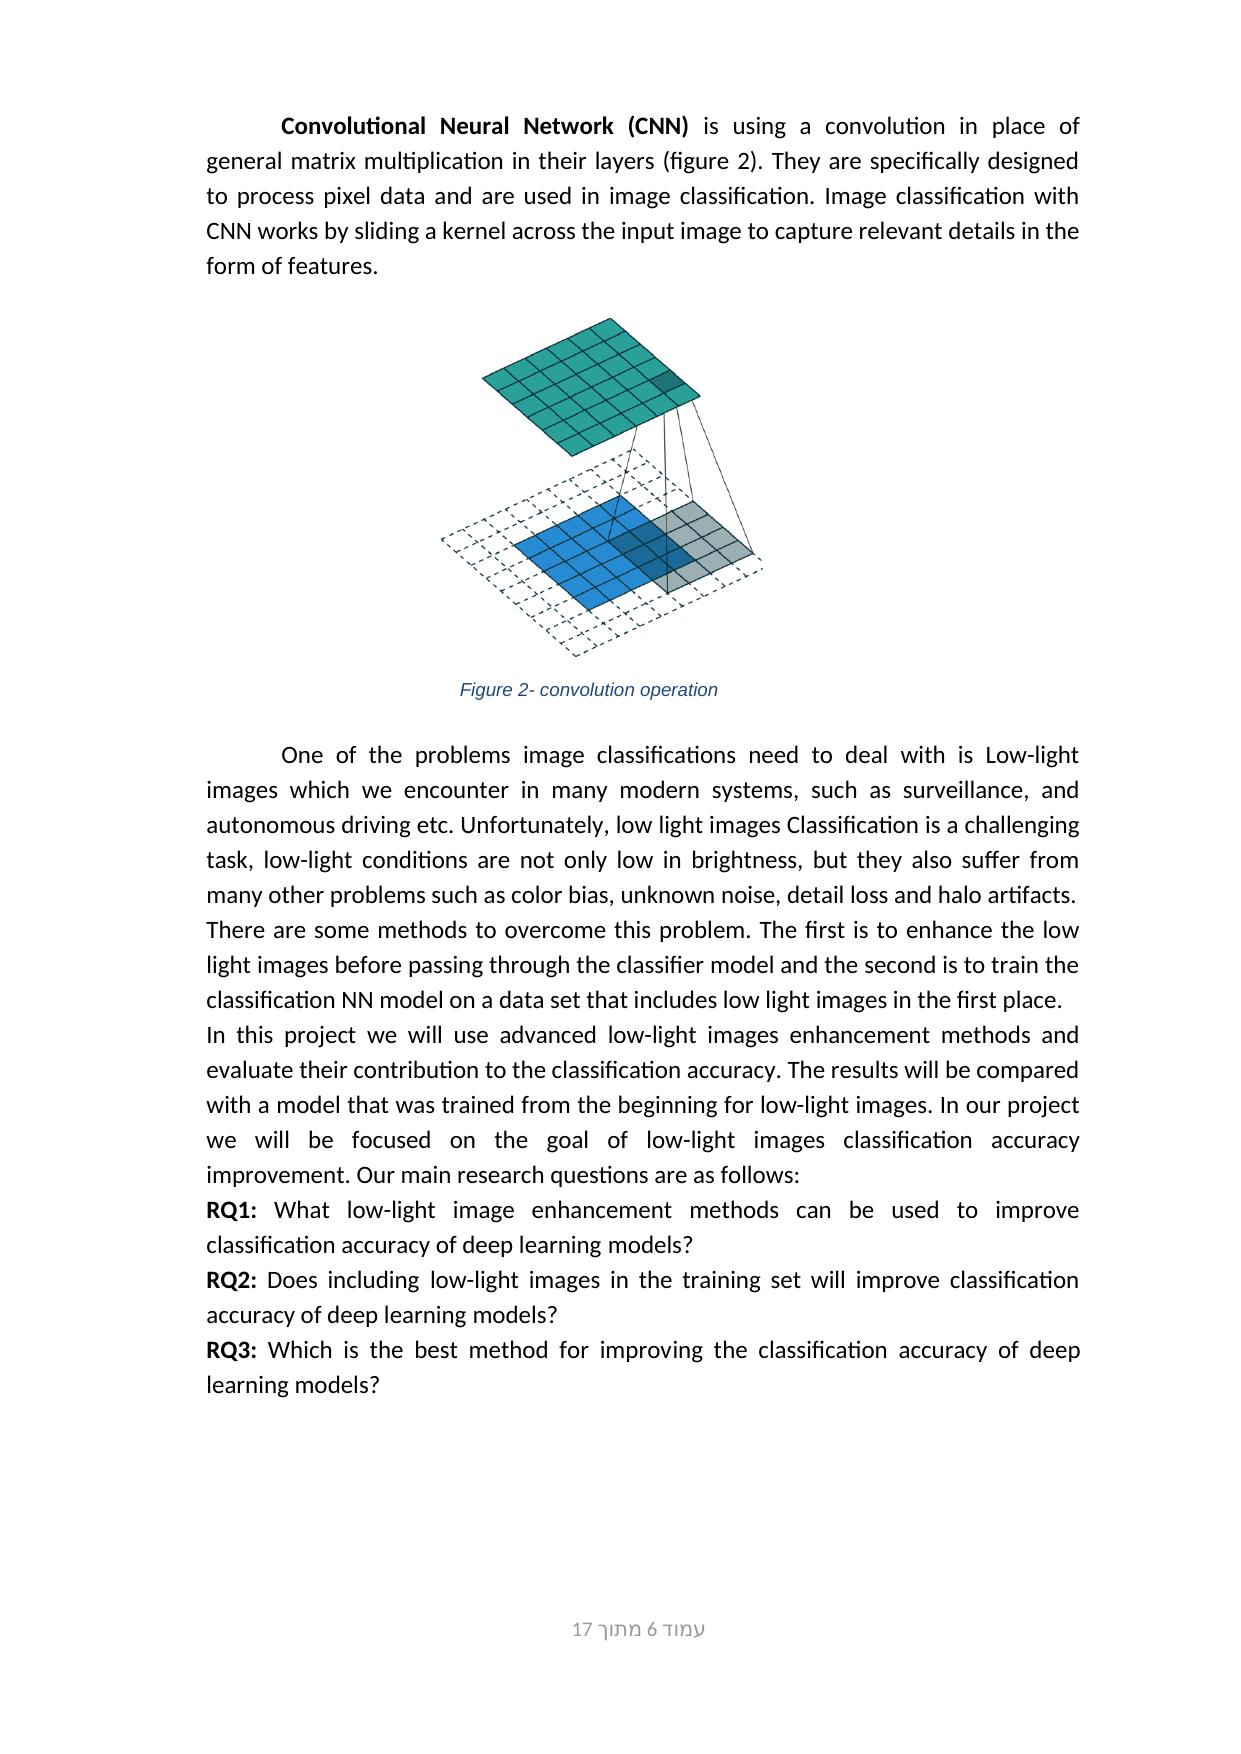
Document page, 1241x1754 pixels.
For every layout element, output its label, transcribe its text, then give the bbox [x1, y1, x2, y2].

text RQ1: What low-light image enhancement methods can be used to improve classification accuracy of deep learning models? [206, 1194, 1081, 1259]
text RQ3: Which is the best method for improving the classification accuracy of deep learning models? [206, 1334, 1081, 1399]
text In this project we will use advanced low-light images enhancement methods and evaluate their contribution to the classification accuracy. The results will be compared with a model that was trained from the beginning for low-light images. In our project we will be focused on the goal of low-light images classification accuracy improvement. Our main research questions are as follows: [206, 1019, 1081, 1189]
text There are some methods to overcome this problem. The first is to enhance the low light images before passing through the classifier model and the second is to train the classification NN model on a data set that includes low light images in the first place. [206, 914, 1081, 1014]
text RQ2: Does including low-light images in the training set will improve classification accuracy of deep learning models? [206, 1264, 1081, 1329]
picture [387, 295, 763, 672]
text Convolutional Neural Network (CNN) is using a convolution in place of general matrix multiplication in their layers (figure 2). They are specifically designed to process pixel data and are used in image classification. Image classification with CNN works by sliding a kernel across the input image to capture relevant details in the form of features. [206, 110, 1081, 281]
